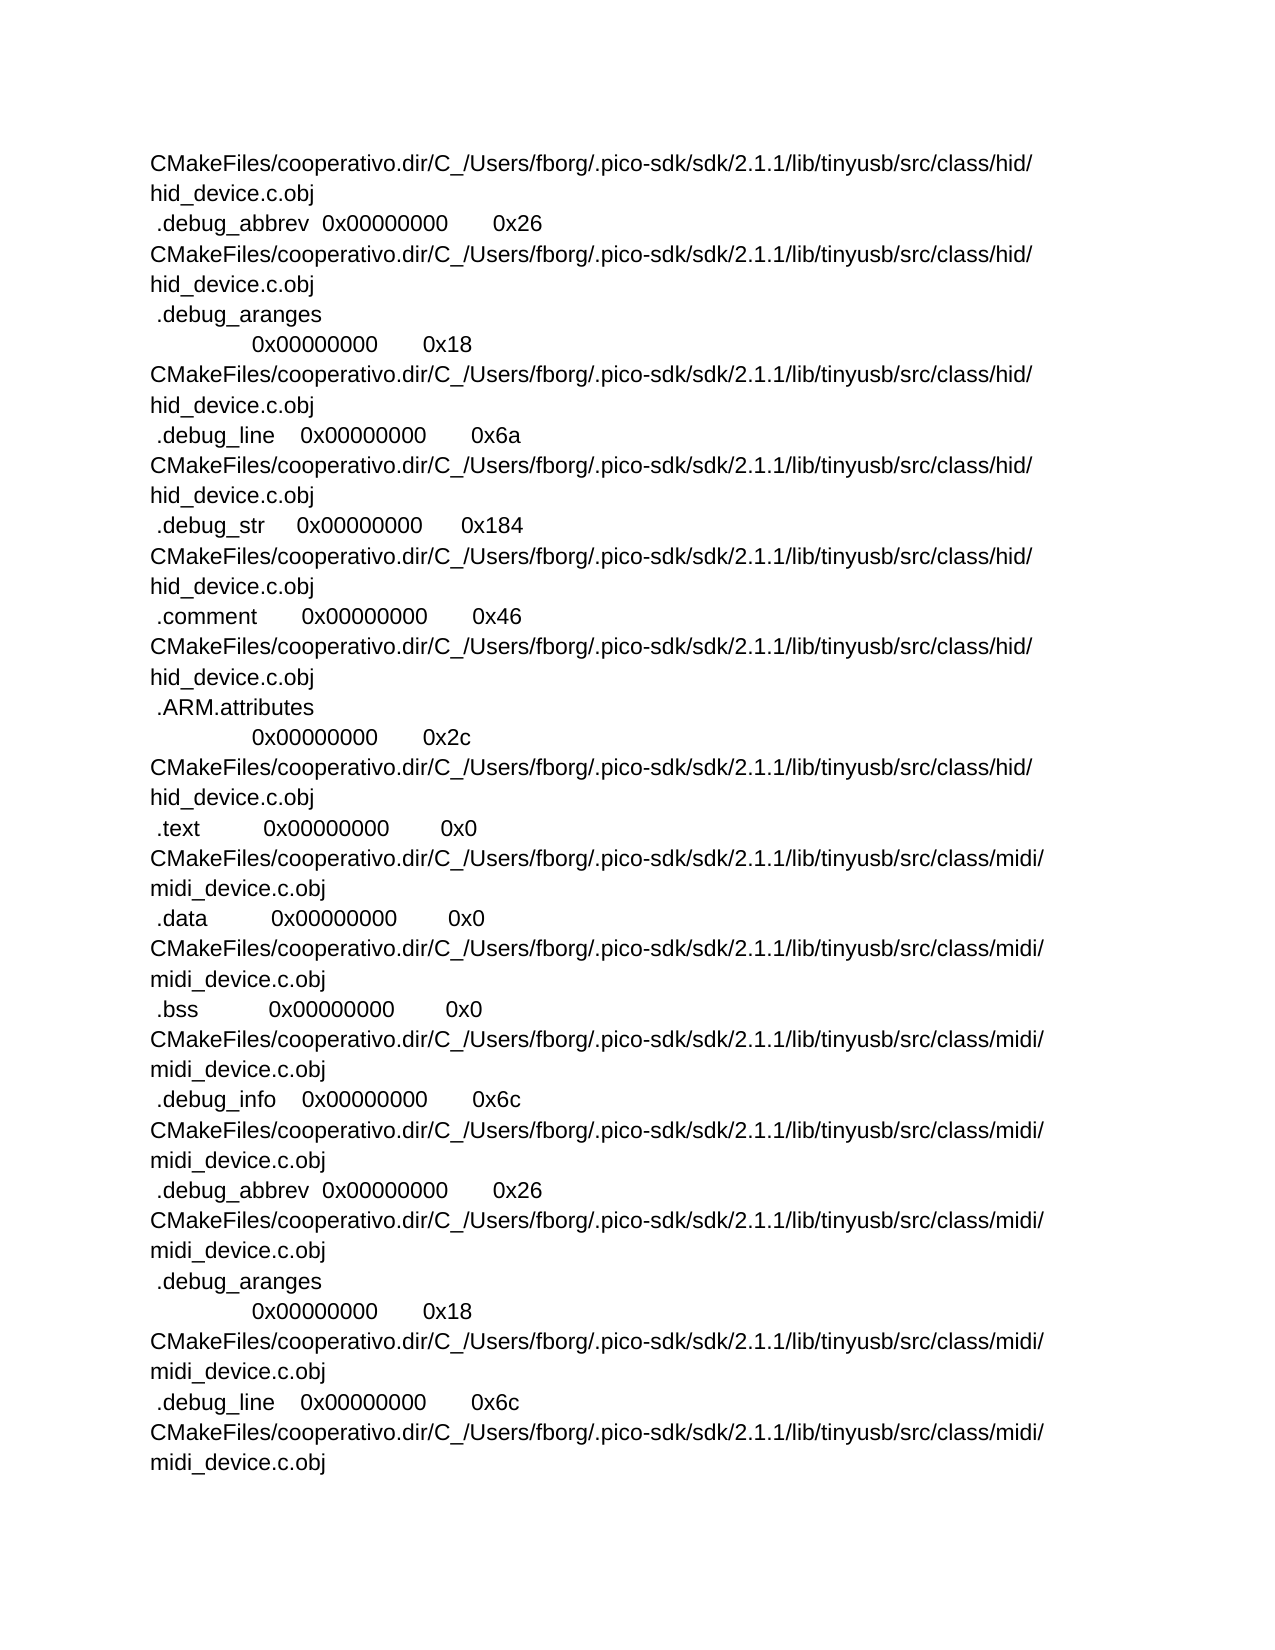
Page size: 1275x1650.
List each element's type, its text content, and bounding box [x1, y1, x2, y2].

text .ARM.attributes [150, 694, 1125, 720]
text .debug_aranges [150, 1268, 1125, 1294]
text .debug_line 0x00000000 0x6a CMakeFiles/cooperativo.dir/C_/Users/fborg/.pico-sdk/sdk/2.1.1/lib/tinyusb/src/class/hid/hid_device.c.obj [150, 422, 1125, 509]
text .bss 0x00000000 0x0 CMakeFiles/cooperativo.dir/C_/Users/fborg/.pico-sdk/sdk/2.1.1/lib/tinyusb/src/class/midi/midi_device.c.obj [150, 996, 1125, 1083]
text 0x00000000 0x2c CMakeFiles/cooperativo.dir/C_/Users/fborg/.pico-sdk/sdk/2.1.1/lib/tinyusb/src/class/hid/hid_device.c.obj [150, 724, 1125, 811]
text 0x00000000 0x18 CMakeFiles/cooperativo.dir/C_/Users/fborg/.pico-sdk/sdk/2.1.1/lib/tinyusb/src/class/hid/hid_device.c.obj [150, 331, 1125, 418]
text .debug_info 0x00000000 0x6c CMakeFiles/cooperativo.dir/C_/Users/fborg/.pico-sdk/sdk/2.1.1/lib/tinyusb/src/class/midi/midi_device.c.obj [150, 1086, 1125, 1173]
text .debug_line 0x00000000 0x6c CMakeFiles/cooperativo.dir/C_/Users/fborg/.pico-sdk/sdk/2.1.1/lib/tinyusb/src/class/midi/midi_device.c.obj [150, 1388, 1125, 1475]
text .debug_abbrev 0x00000000 0x26 CMakeFiles/cooperativo.dir/C_/Users/fborg/.pico-sdk/sdk/2.1.1/lib/tinyusb/src/class/midi/midi_device.c.obj [150, 1177, 1125, 1264]
text .debug_str 0x00000000 0x184 CMakeFiles/cooperativo.dir/C_/Users/fborg/.pico-sdk/sdk/2.1.1/lib/tinyusb/src/class/hid/hid_device.c.obj [150, 512, 1125, 599]
text .comment 0x00000000 0x46 CMakeFiles/cooperativo.dir/C_/Users/fborg/.pico-sdk/sdk/2.1.1/lib/tinyusb/src/class/hid/hid_device.c.obj [150, 603, 1125, 690]
text .debug_aranges [150, 301, 1125, 327]
text .debug_abbrev 0x00000000 0x26 CMakeFiles/cooperativo.dir/C_/Users/fborg/.pico-sdk/sdk/2.1.1/lib/tinyusb/src/class/hid/hid_device.c.obj [150, 210, 1125, 297]
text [150, 150, 1125, 207]
text 0x00000000 0x18 CMakeFiles/cooperativo.dir/C_/Users/fborg/.pico-sdk/sdk/2.1.1/lib/tinyusb/src/class/midi/midi_device.c.obj [150, 1298, 1125, 1385]
text .text 0x00000000 0x0 CMakeFiles/cooperativo.dir/C_/Users/fborg/.pico-sdk/sdk/2.1.1/lib/tinyusb/src/class/midi/midi_device.c.obj [150, 814, 1125, 901]
text .data 0x00000000 0x0 CMakeFiles/cooperativo.dir/C_/Users/fborg/.pico-sdk/sdk/2.1.1/lib/tinyusb/src/class/midi/midi_device.c.obj [150, 905, 1125, 992]
